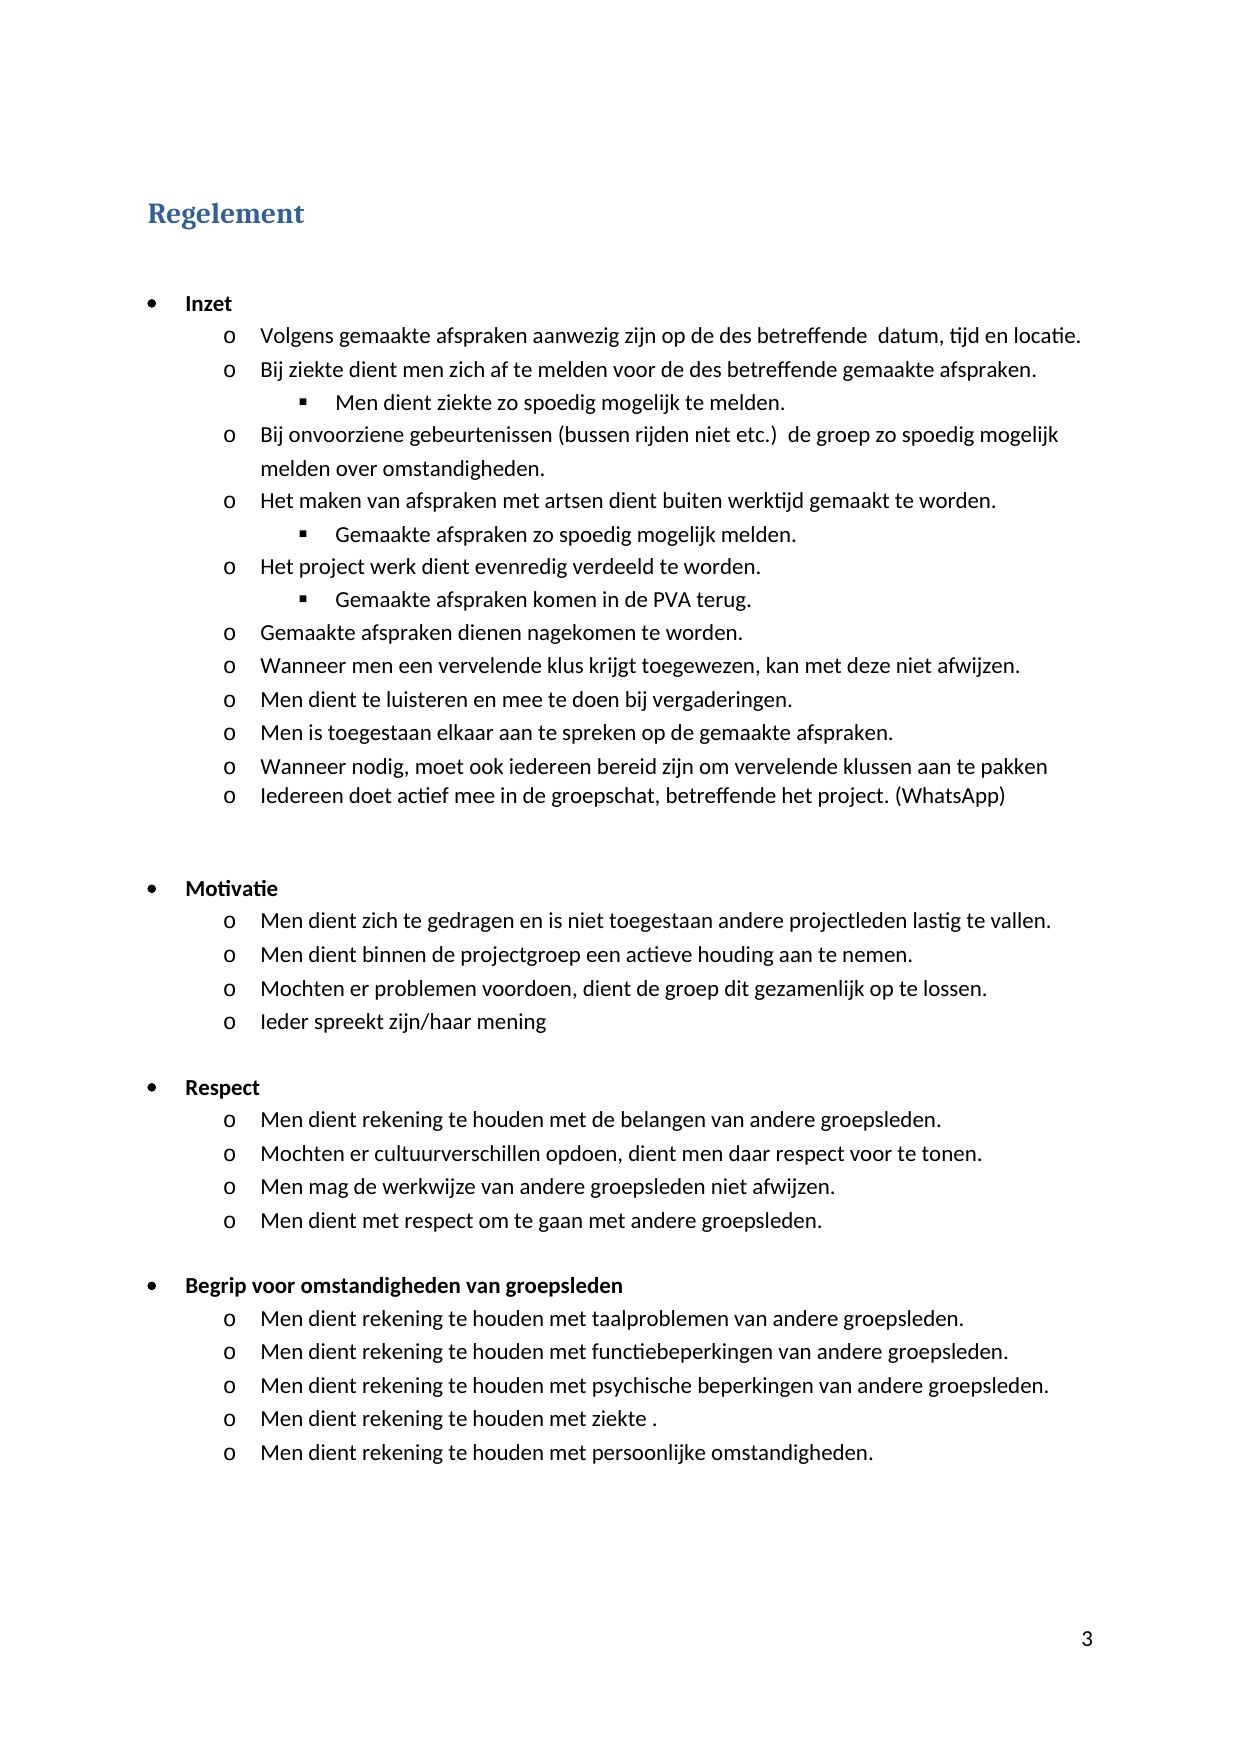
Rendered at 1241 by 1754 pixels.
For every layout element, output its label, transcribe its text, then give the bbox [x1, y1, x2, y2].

list Men mag de werkwijze van andere groepsleden niet afwijzen. [223, 1172, 1093, 1201]
list Men dient te luisteren en mee te doen bij vergaderingen. [223, 685, 1093, 714]
list Men dient rekening te houden met persoonlijke omstandigheden. [223, 1438, 1093, 1467]
list Men dient binnen de projectgroep een actieve houding aan te nemen. [223, 940, 1093, 969]
list Ieder spreekt zijn/haar mening [223, 1007, 1093, 1036]
list Motivatie [148, 874, 1093, 902]
list Men dient met respect om te gaan met andere groepsleden. [223, 1206, 1093, 1235]
list Het maken van afspraken met artsen dient buiten werktijd gemaakt te worden. [223, 486, 1093, 515]
list Begrip voor omstandigheden van groepsleden [148, 1272, 1093, 1299]
list Men dient rekening te houden met taalproblemen van andere groepsleden. [223, 1304, 1093, 1333]
list Men dient zich te gedragen en is niet toegestaan andere projectleden lastig te vallen. [223, 907, 1093, 936]
list Iedereen doet actief mee in de groepschat, betreffende het project. (WhatsApp) [223, 781, 1093, 810]
list Men dient rekening te houden met psychische beperkingen van andere groepsleden. [223, 1371, 1093, 1400]
list Inzet [148, 289, 1093, 317]
list Gemaakte afspraken komen in de PVA terug. [298, 585, 1093, 613]
list Mochten er problemen voordoen, dient de groep dit gezamenlijk op te lossen. [223, 974, 1093, 1003]
list Wanneer nodig, moet ook iedereen bereid zijn om vervelende klussen aan te pakken [223, 752, 1093, 781]
list Mochten er cultuurverschillen opdoen, dient men daar respect voor te tonen. [223, 1139, 1093, 1168]
list Men dient rekening te houden met de belangen van andere groepsleden. [223, 1105, 1093, 1134]
list Het project werk dient evenredig verdeeld te worden. [223, 552, 1093, 581]
list Men is toegestaan elkaar aan te spreken op de gemaakte afspraken. [223, 718, 1093, 747]
list Men dient rekening te houden met functiebeperkingen van andere groepsleden. [223, 1337, 1093, 1366]
list Bij ziekte dient men zich af te melden voor de des betreffende gemaakte afspraken. [223, 355, 1093, 384]
subtitle Regelement [148, 198, 1093, 231]
list Wanneer men een vervelende klus krijgt toegewezen, kan met deze niet afwijzen. [223, 651, 1093, 680]
list Gemaakte afspraken dienen nagekomen te worden. [223, 618, 1093, 647]
list Respect [148, 1073, 1093, 1101]
list Bij onvoorziene gebeurtenissen (bussen rijden niet etc.) de groep zo spoedig mogelijk melden over omstandigheden. [223, 421, 1093, 482]
list Volgens gemaakte afspraken aanwezig zijn op de des betreffende datum, tijd en locatie. [223, 321, 1093, 351]
list Gemaakte afspraken zo spoedig mogelijk melden. [298, 520, 1093, 548]
list Men dient ziekte zo spoedig mogelijk te melden. [298, 388, 1093, 416]
list Men dient rekening te houden met ziekte . [223, 1404, 1093, 1433]
